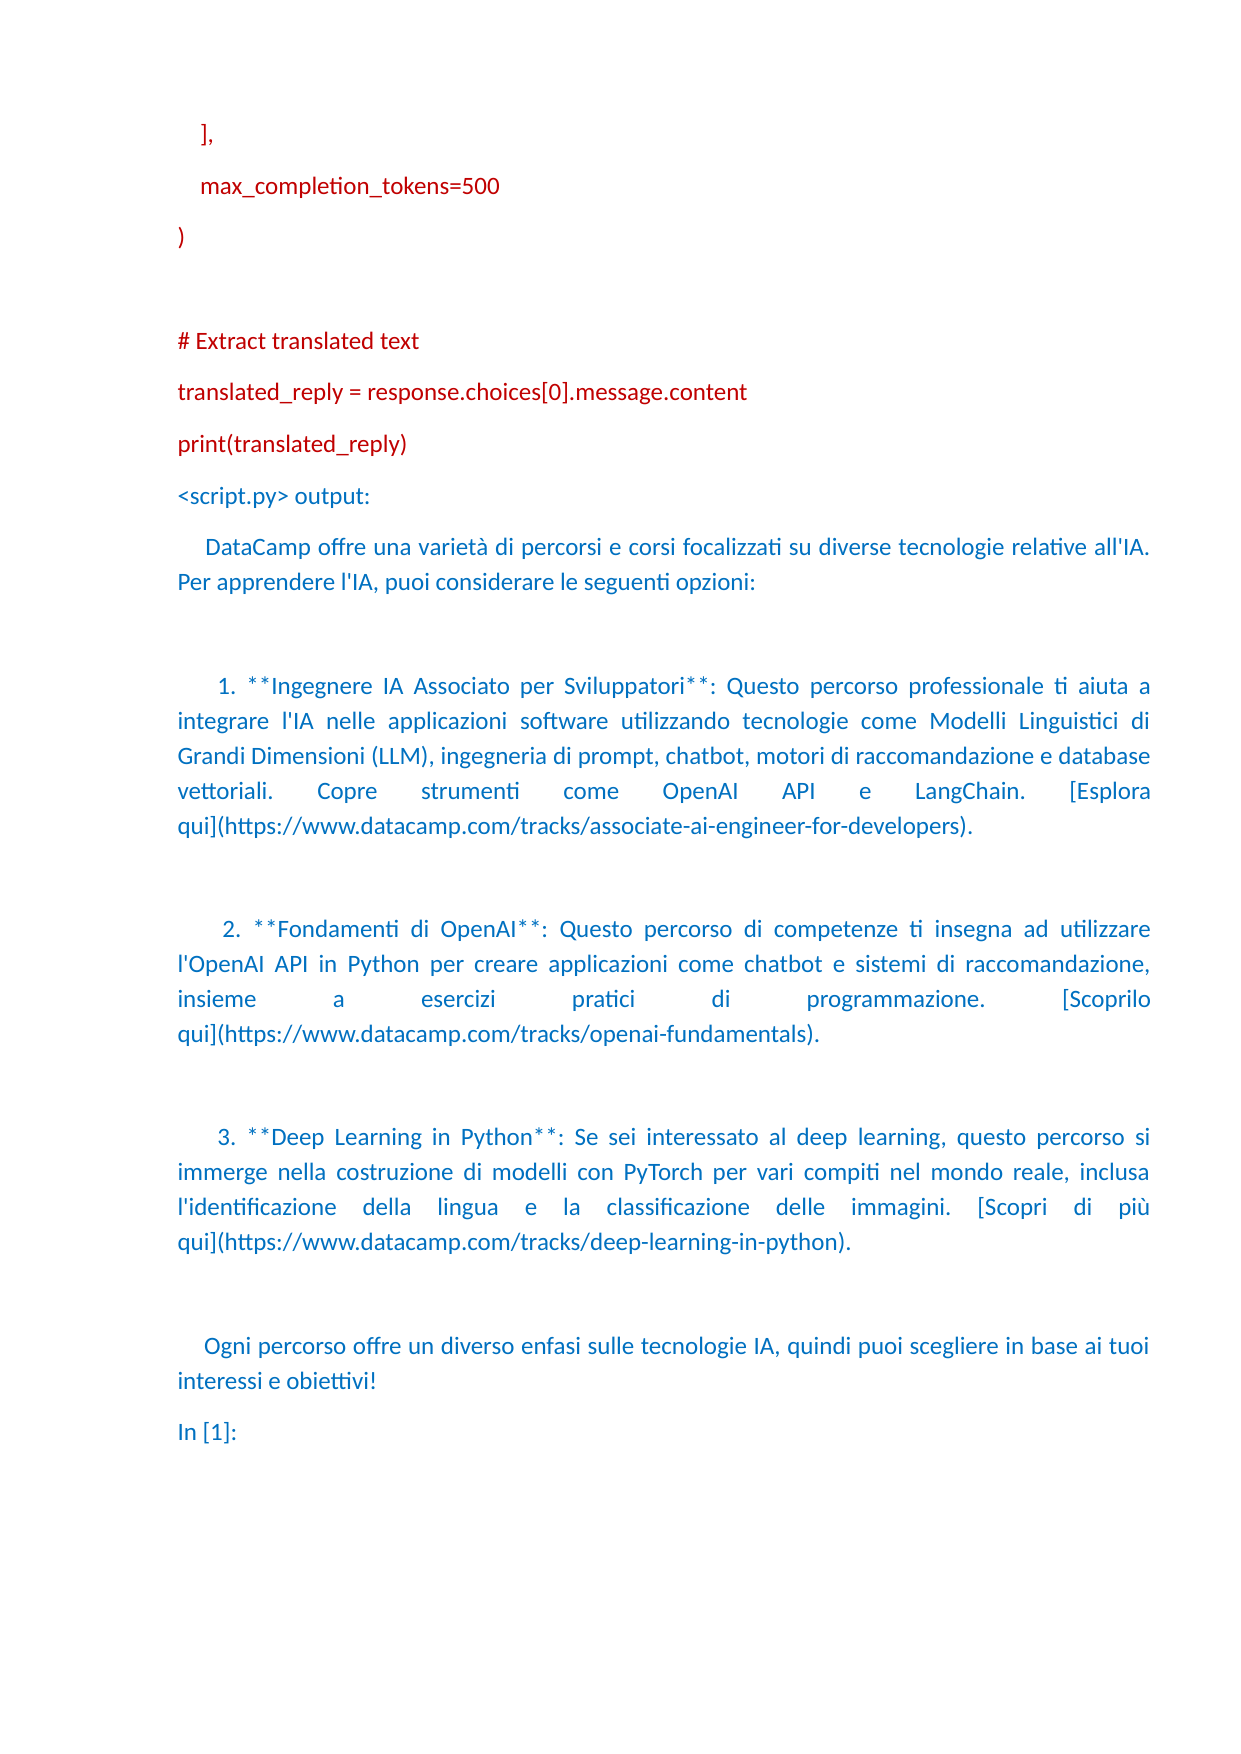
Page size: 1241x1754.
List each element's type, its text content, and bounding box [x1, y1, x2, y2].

text 1. **Ingegnere IA Associato per Sviluppatori**: Questo percorso professionale ti aiuta a integrare l'IA nelle applicazioni software utilizzando tecnologie come Modelli Linguistici di Grandi Dimensioni (LLM), ingegneria di prompt, chatbot, motori di raccomandazione e database vettoriali. Copre strumenti come OpenAI API e LangChain. [Esplora qui](https://www.datacamp.com/tracks/associate-ai-engineer-for-developers). [177, 670, 1152, 840]
text print(translated_reply) [177, 428, 1152, 459]
text Ogni percorso offre un diverso enfasi sulle tecnologie IA, quindi puoi scegliere in base ai tuoi interessi e obiettivi! [177, 1330, 1152, 1395]
text In [1]: [177, 1416, 1152, 1447]
text 3. **Deep Learning in Python**: Se sei interessato al deep learning, questo percorso si immerge nella costruzione di modelli con PyTorch per vari compiti nel mondo reale, inclusa l'identificazione della lingua e la classificazione delle immagini. [Scopri di più qui](https://www.datacamp.com/tracks/deep-learning-in-python). [177, 1121, 1152, 1257]
text ], [177, 118, 1152, 149]
text max_completion_tokens=500 [177, 170, 1152, 200]
text ) [177, 221, 1152, 252]
text 2. **Fondamenti di OpenAI**: Questo percorso di competenze ti insegna ad utilizzare l'OpenAI API in Python per creare applicazioni come chatbot e sistemi di raccomandazione, insieme a esercizi pratici di programmazione. [Scoprilo qui](https://www.datacamp.com/tracks/openai-fundamentals). [177, 913, 1152, 1049]
text translated_reply = response.choices[0].message.content [177, 376, 1152, 407]
text <script.py> output: [177, 480, 1152, 510]
text DataCamp offre una varietà di percorsi e corsi focalizzati su diverse tecnologie relative all'IA. Per apprendere l'IA, puoi considerare le seguenti opzioni: [177, 531, 1152, 597]
text # Extract translated text [177, 325, 1152, 355]
